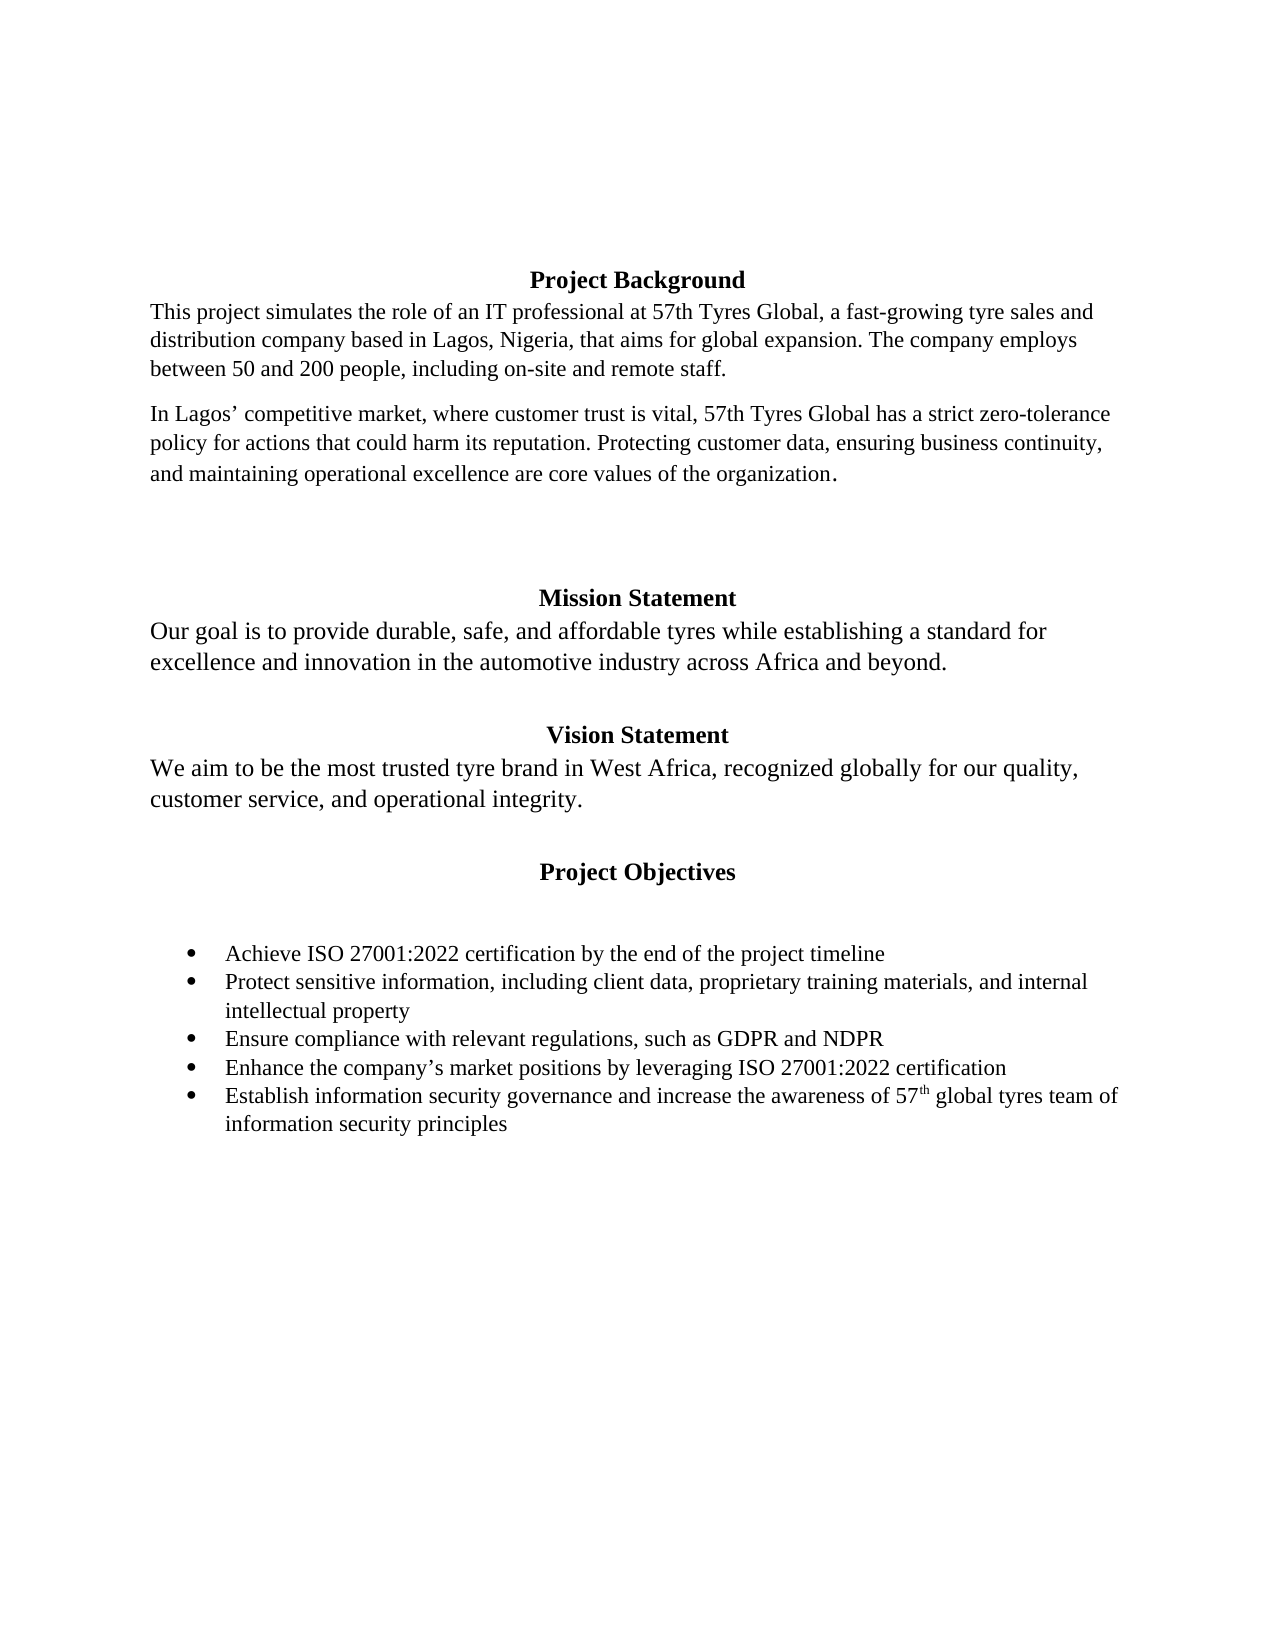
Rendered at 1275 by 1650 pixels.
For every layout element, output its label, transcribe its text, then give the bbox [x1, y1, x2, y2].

text In Lagos’ competitive market, where customer trust is vital, 57th Tyres Global has a strict zero-tolerance policy for actions that could harm its reputation. Protecting customer data, ensuring business continuity, and maintaining operational excellence are core values of the organization. [150, 400, 1125, 489]
subtitle Vision Statement [150, 720, 1125, 749]
list Protect sensitive information, including client data, proprietary training materials, and internal intellectual property [187, 968, 1125, 1023]
list Enhance the company’s market positions by leveraging ISO 27001:2022 certification [187, 1054, 1125, 1080]
text Our goal is to provide durable, safe, and affordable tyres while establishing a standard for excellence and innovation in the automotive industry across Africa and beyond. [150, 616, 1125, 676]
subtitle Mission Statement [150, 583, 1125, 612]
text We aim to be the most trusted tyre brand in West Africa, recognized globally for our quality, customer service, and operational integrity. [150, 753, 1125, 813]
text This project simulates the role of an IT professional at 57th Tyres Global, a fast-growing tyre sales and distribution company based in Lagos, Nigeria, that aims for global expansion. The company employs between 50 and 200 people, including on-site and remote staff. [150, 298, 1125, 381]
subtitle Project Objectives [150, 857, 1125, 885]
list Achieve ISO 27001:2022 certification by the end of the project timeline [187, 940, 1125, 966]
list Ensure compliance with relevant regulations, such as GDPR and NDPR [187, 1025, 1125, 1052]
subtitle Project Background [150, 265, 1125, 294]
list Establish information security governance and increase the awareness of 57th global tyres team of information security principles [187, 1082, 1125, 1137]
